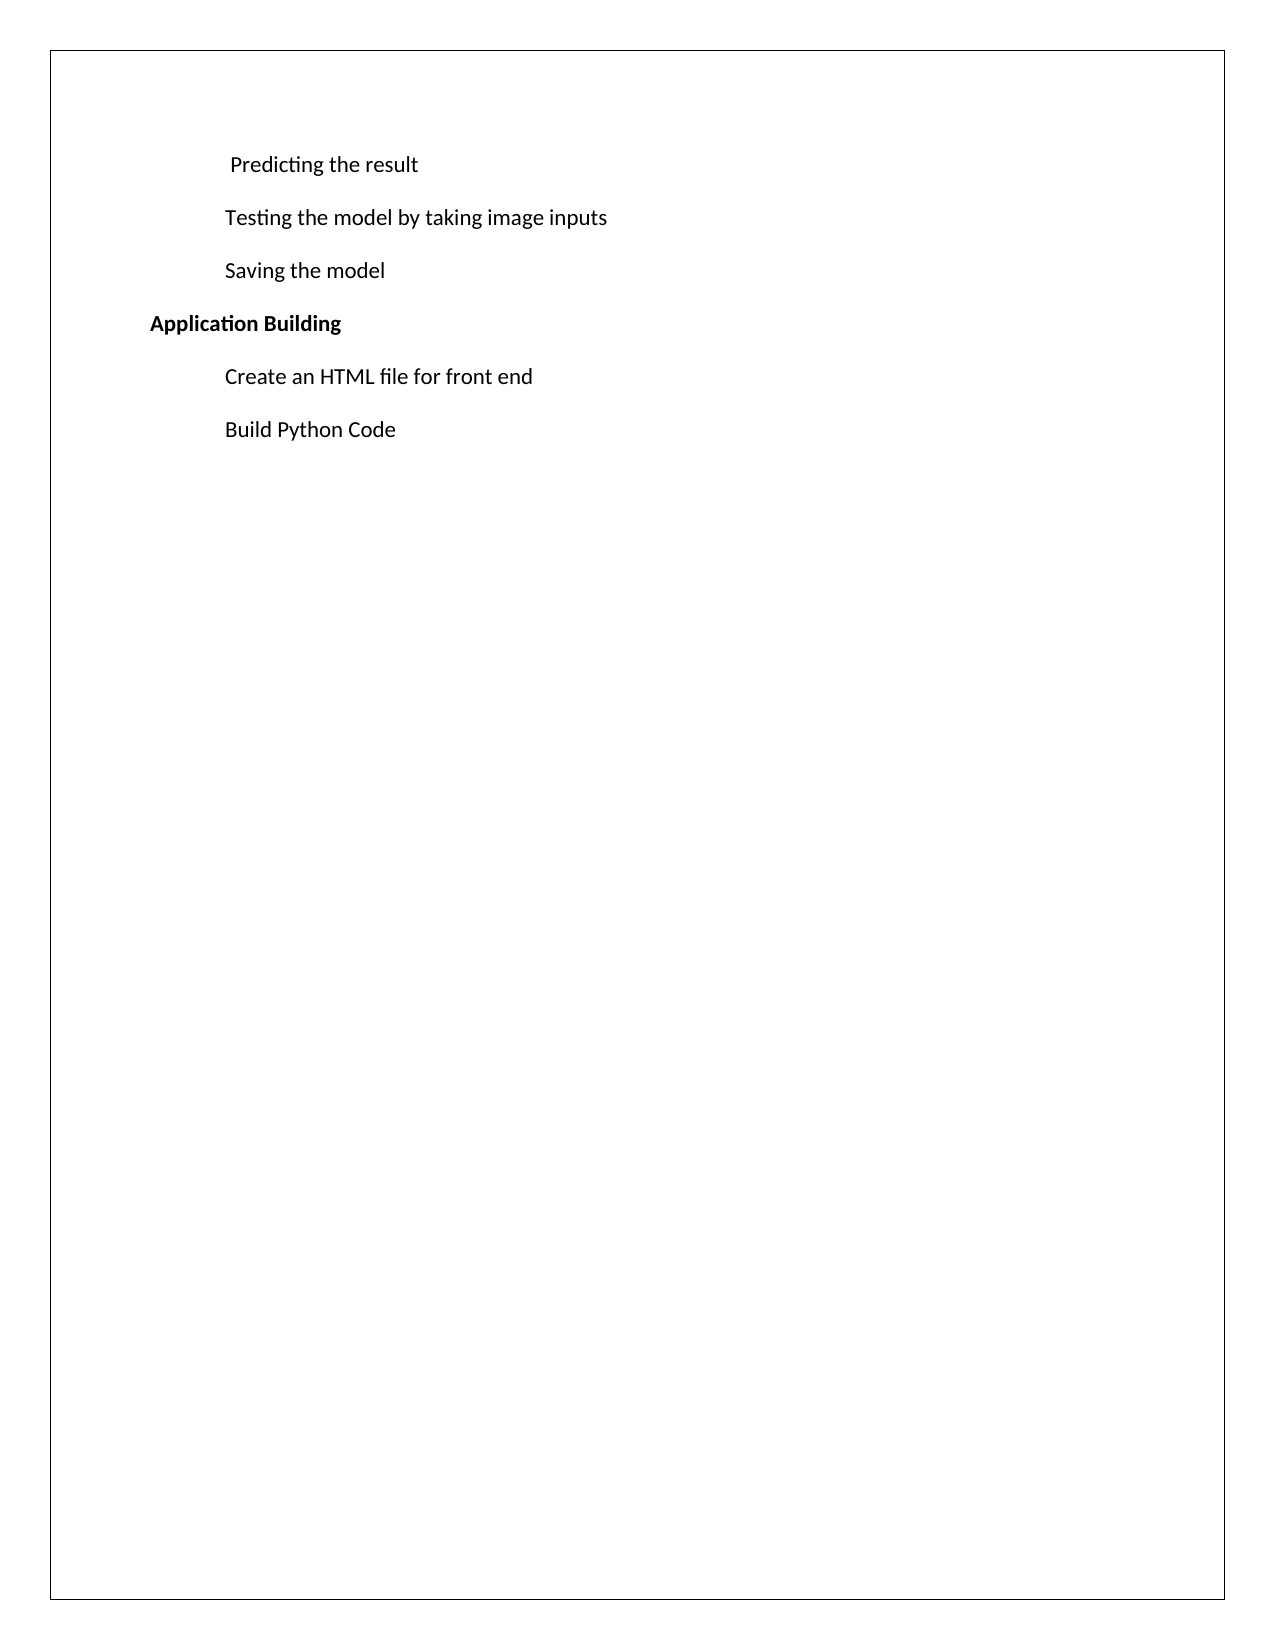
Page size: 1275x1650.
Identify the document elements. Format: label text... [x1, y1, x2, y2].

text Build Python Code [225, 415, 1125, 443]
text Application Building [150, 309, 1125, 337]
text Testing the model by taking image inputs [225, 203, 1125, 231]
text Create an HTML file for front end [225, 362, 1125, 390]
text Saving the model [225, 256, 1125, 284]
text Predicting the result [225, 150, 1125, 178]
